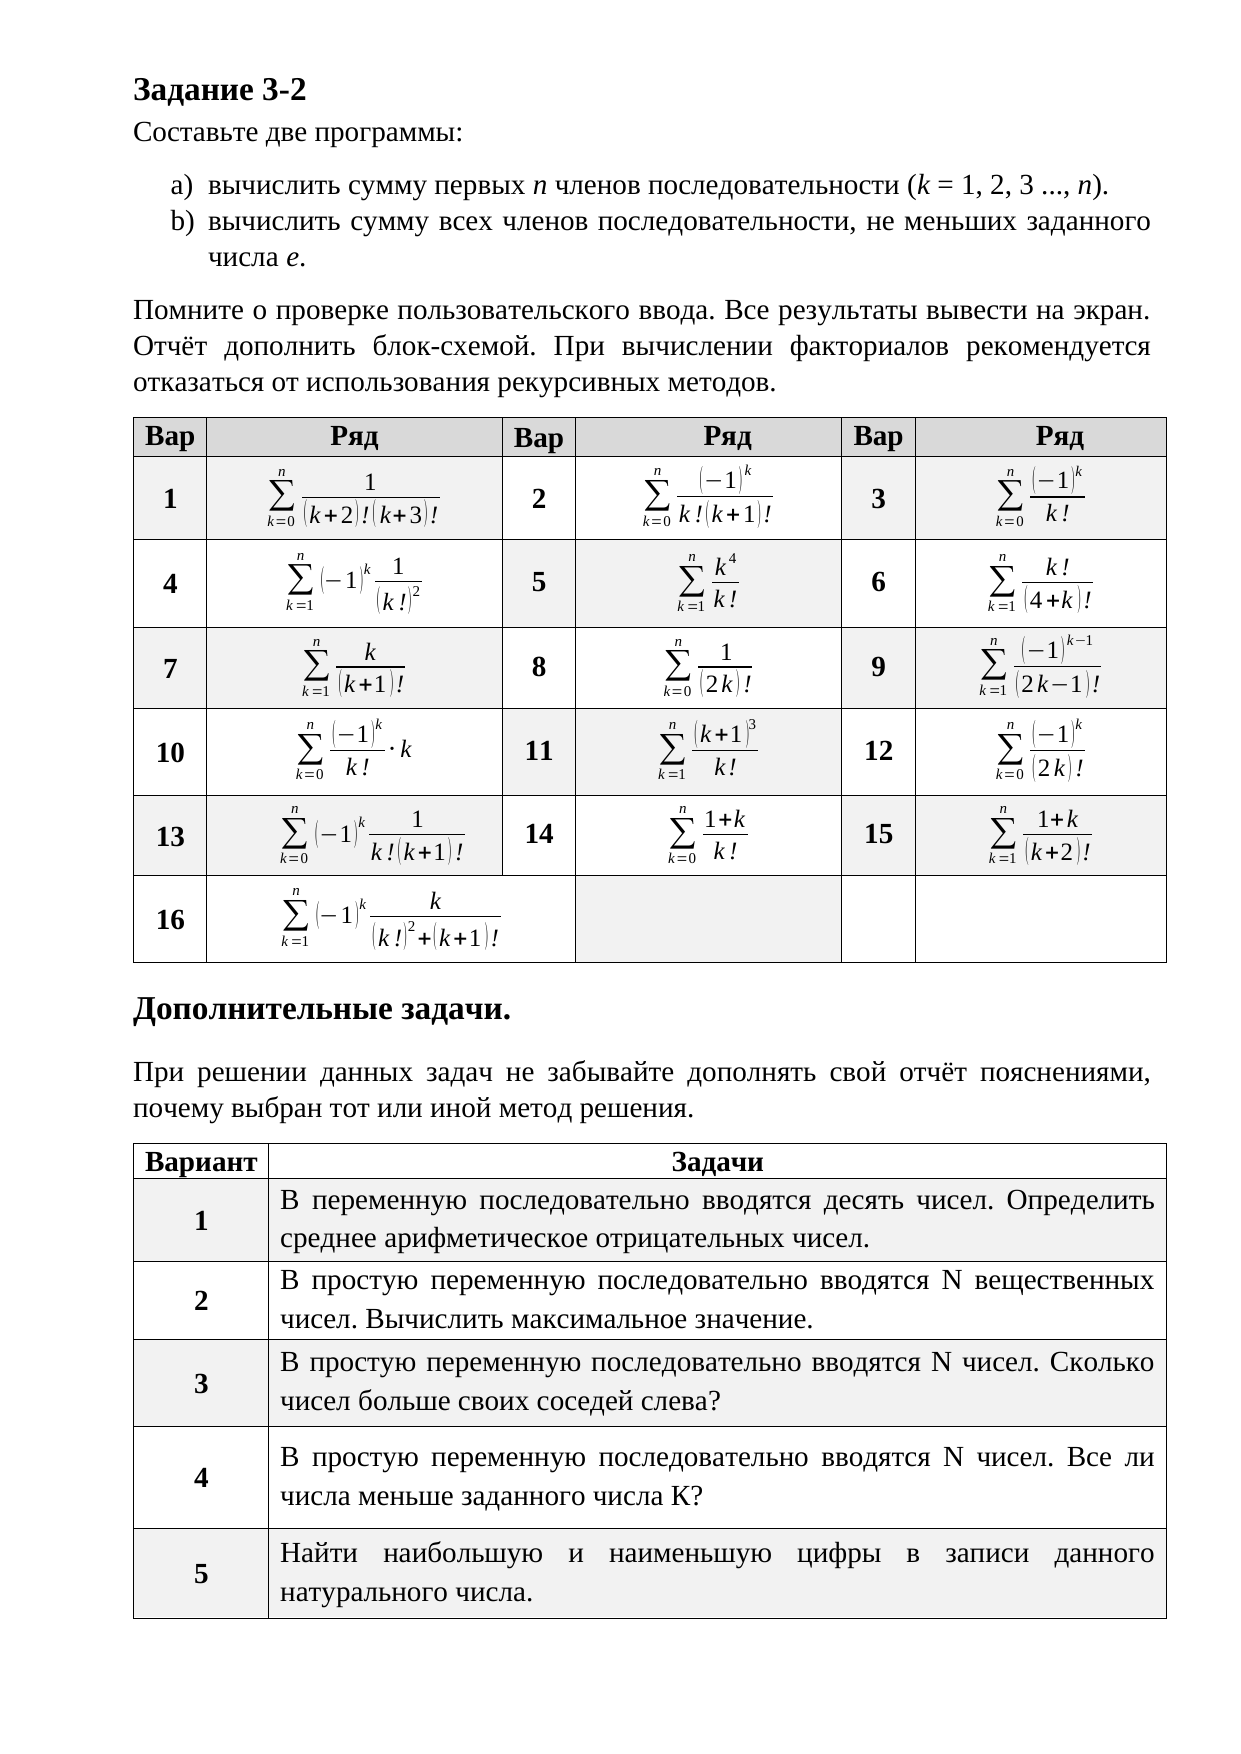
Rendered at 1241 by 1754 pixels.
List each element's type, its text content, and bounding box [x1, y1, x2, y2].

table_cell 5 [134, 1529, 268, 1617]
table_cell [207, 540, 502, 627]
table_cell 4 [134, 1427, 268, 1528]
table_cell В переменную последовательно вводятся десять чисел. Определить среднее арифметическое отрицательных чисел. [269, 1179, 1166, 1261]
table_cell 1 [134, 457, 206, 539]
table_cell [207, 628, 502, 708]
text Помните о проверке пользовательского ввода. Все результаты вывести на экран. Отчёт дополнить блок-схемой. При вычислении факториалов рекомендуется отказаться от использования рекурсивных методов. [133, 292, 1152, 398]
table_cell [207, 457, 502, 539]
table_cell [842, 876, 915, 962]
table_cell [916, 876, 1166, 962]
table_cell 6 [842, 540, 915, 627]
table_header Вар [134, 418, 206, 456]
table_cell В простую переменную последовательно вводятся N вещественных чисел. Вычислить максимальное значение. [269, 1262, 1166, 1338]
list вычислить сумму всех членов последовательности, не меньших заданного числа e. [170, 203, 1152, 273]
table_header Вар [842, 418, 915, 456]
table_cell [576, 796, 841, 875]
table_header Ряд [916, 418, 1166, 456]
text Составьте две программы: [133, 114, 1152, 147]
text Задание 3-2 [133, 69, 1152, 108]
table_cell 3 [134, 1340, 268, 1426]
table_header Задачи [269, 1144, 1166, 1178]
table_cell [916, 709, 1166, 795]
table_cell [576, 628, 841, 708]
table_cell В простую переменную последовательно вводятся N чисел. Сколько чисел больше своих соседей слева? [269, 1340, 1166, 1426]
table_cell 8 [503, 628, 575, 708]
table_cell Найти наибольшую и наименьшую цифры в записи данного натурального числа. [269, 1529, 1166, 1617]
table_cell 11 [503, 709, 575, 795]
table_cell 5 [503, 540, 575, 627]
table_cell 14 [503, 796, 575, 875]
table_cell [576, 709, 841, 795]
table_cell [207, 796, 502, 875]
table_cell 15 [842, 796, 915, 875]
table_cell 7 [134, 628, 206, 708]
table_cell 3 [842, 457, 915, 539]
table_cell [207, 709, 502, 795]
table_cell 16 [134, 876, 206, 962]
table_cell [916, 796, 1166, 875]
table_cell 2 [134, 1262, 268, 1338]
table_header Ряд [207, 418, 502, 456]
table_cell [576, 876, 841, 962]
text При решении данных задач не забывайте дополнять свой отчёт пояснениями, почему выбран тот или иной метод решения. [133, 1054, 1152, 1124]
table_cell 2 [503, 457, 575, 539]
table_header Ряд [576, 418, 841, 456]
table_cell 10 [134, 709, 206, 795]
subtitle Дополнительные задачи. [133, 988, 1152, 1026]
table_header Вар [503, 418, 575, 456]
table_cell [576, 457, 841, 539]
table_header Вариант [134, 1144, 268, 1178]
table_cell 13 [134, 796, 206, 875]
table_cell 9 [842, 628, 915, 708]
table_cell [916, 628, 1166, 708]
table_cell [916, 540, 1166, 627]
table_cell [576, 540, 841, 627]
table_cell [207, 876, 575, 962]
list вычислить сумму первых n членов последовательности (k = 1, 2, 3 ..., n). [170, 167, 1152, 200]
table_cell [916, 457, 1166, 539]
table_cell В простую переменную последовательно вводятся N чисел. Все ли числа меньше заданного числа К? [269, 1427, 1166, 1528]
table_cell 1 [134, 1179, 268, 1261]
table_cell 4 [134, 540, 206, 627]
table_cell 12 [842, 709, 915, 795]
